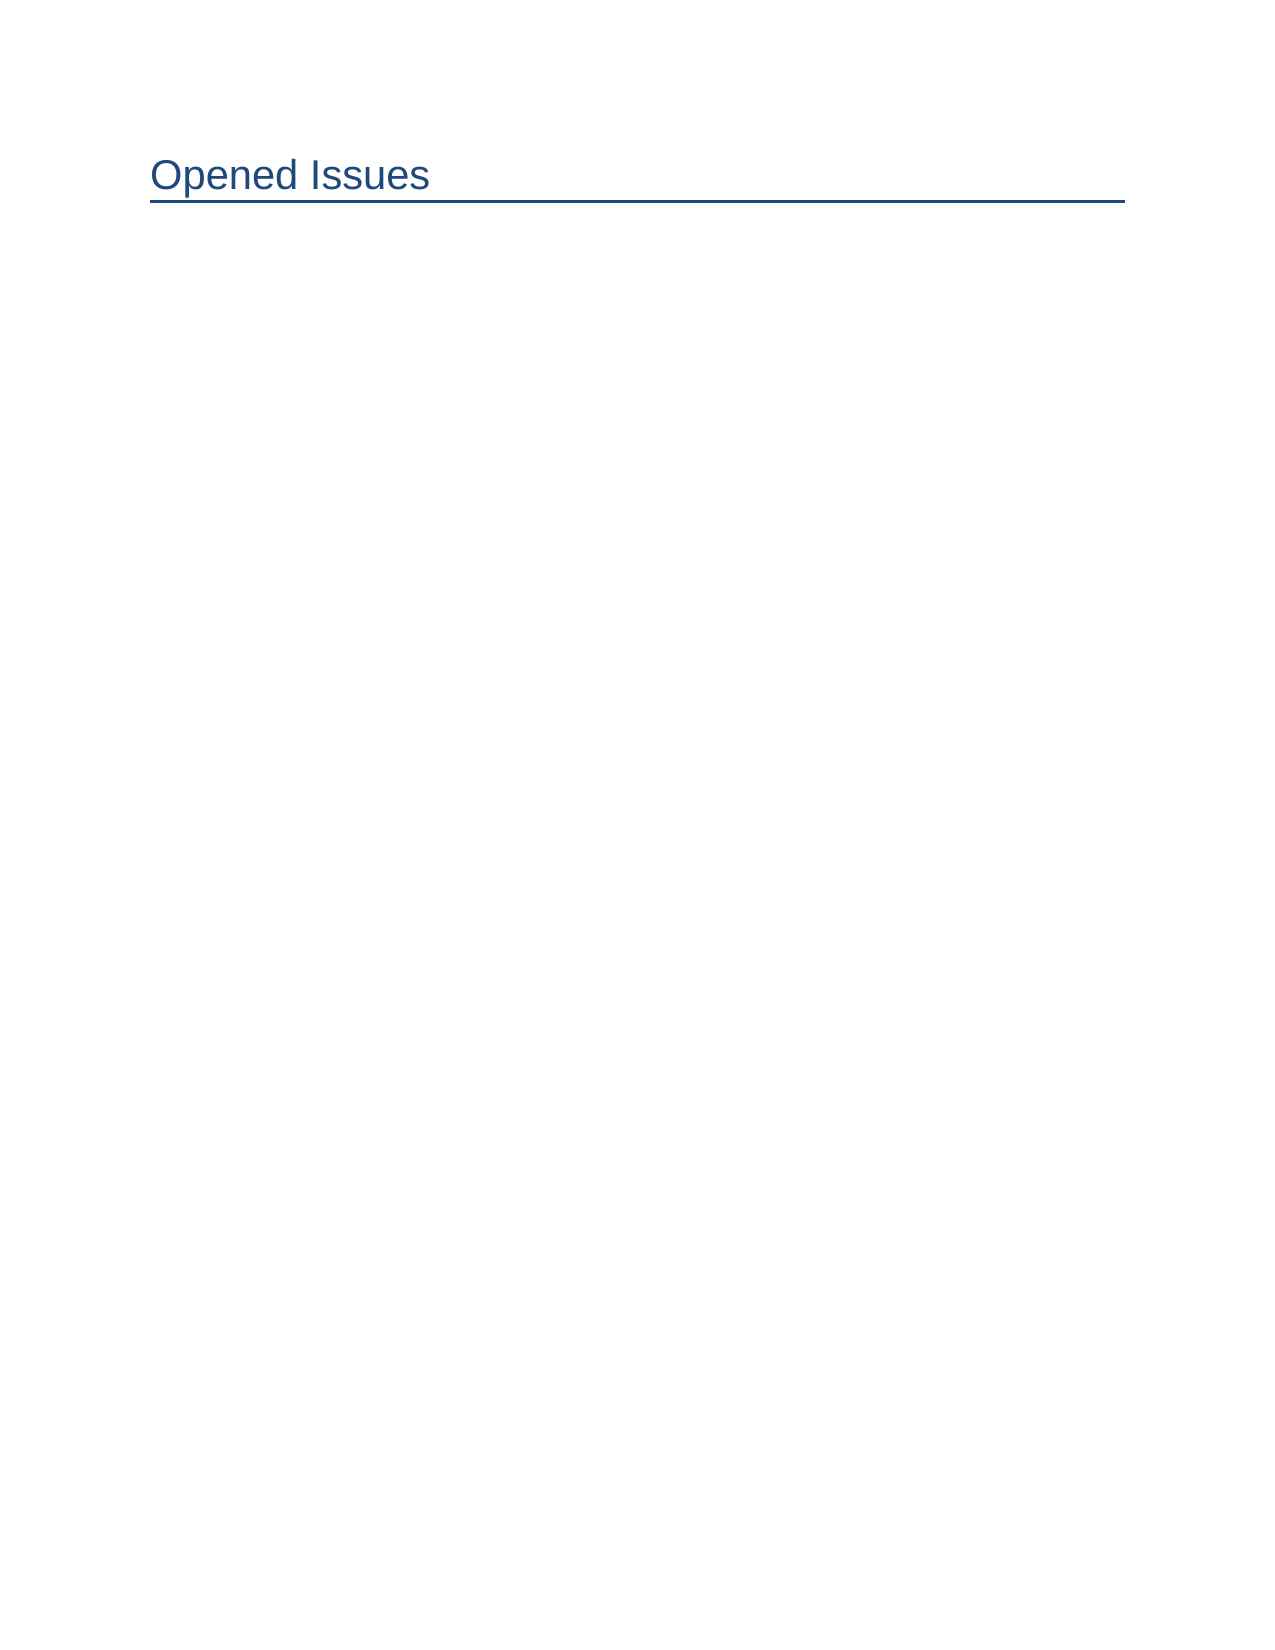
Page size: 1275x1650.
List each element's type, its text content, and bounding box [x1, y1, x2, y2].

subtitle Opened Issues [150, 150, 1125, 200]
